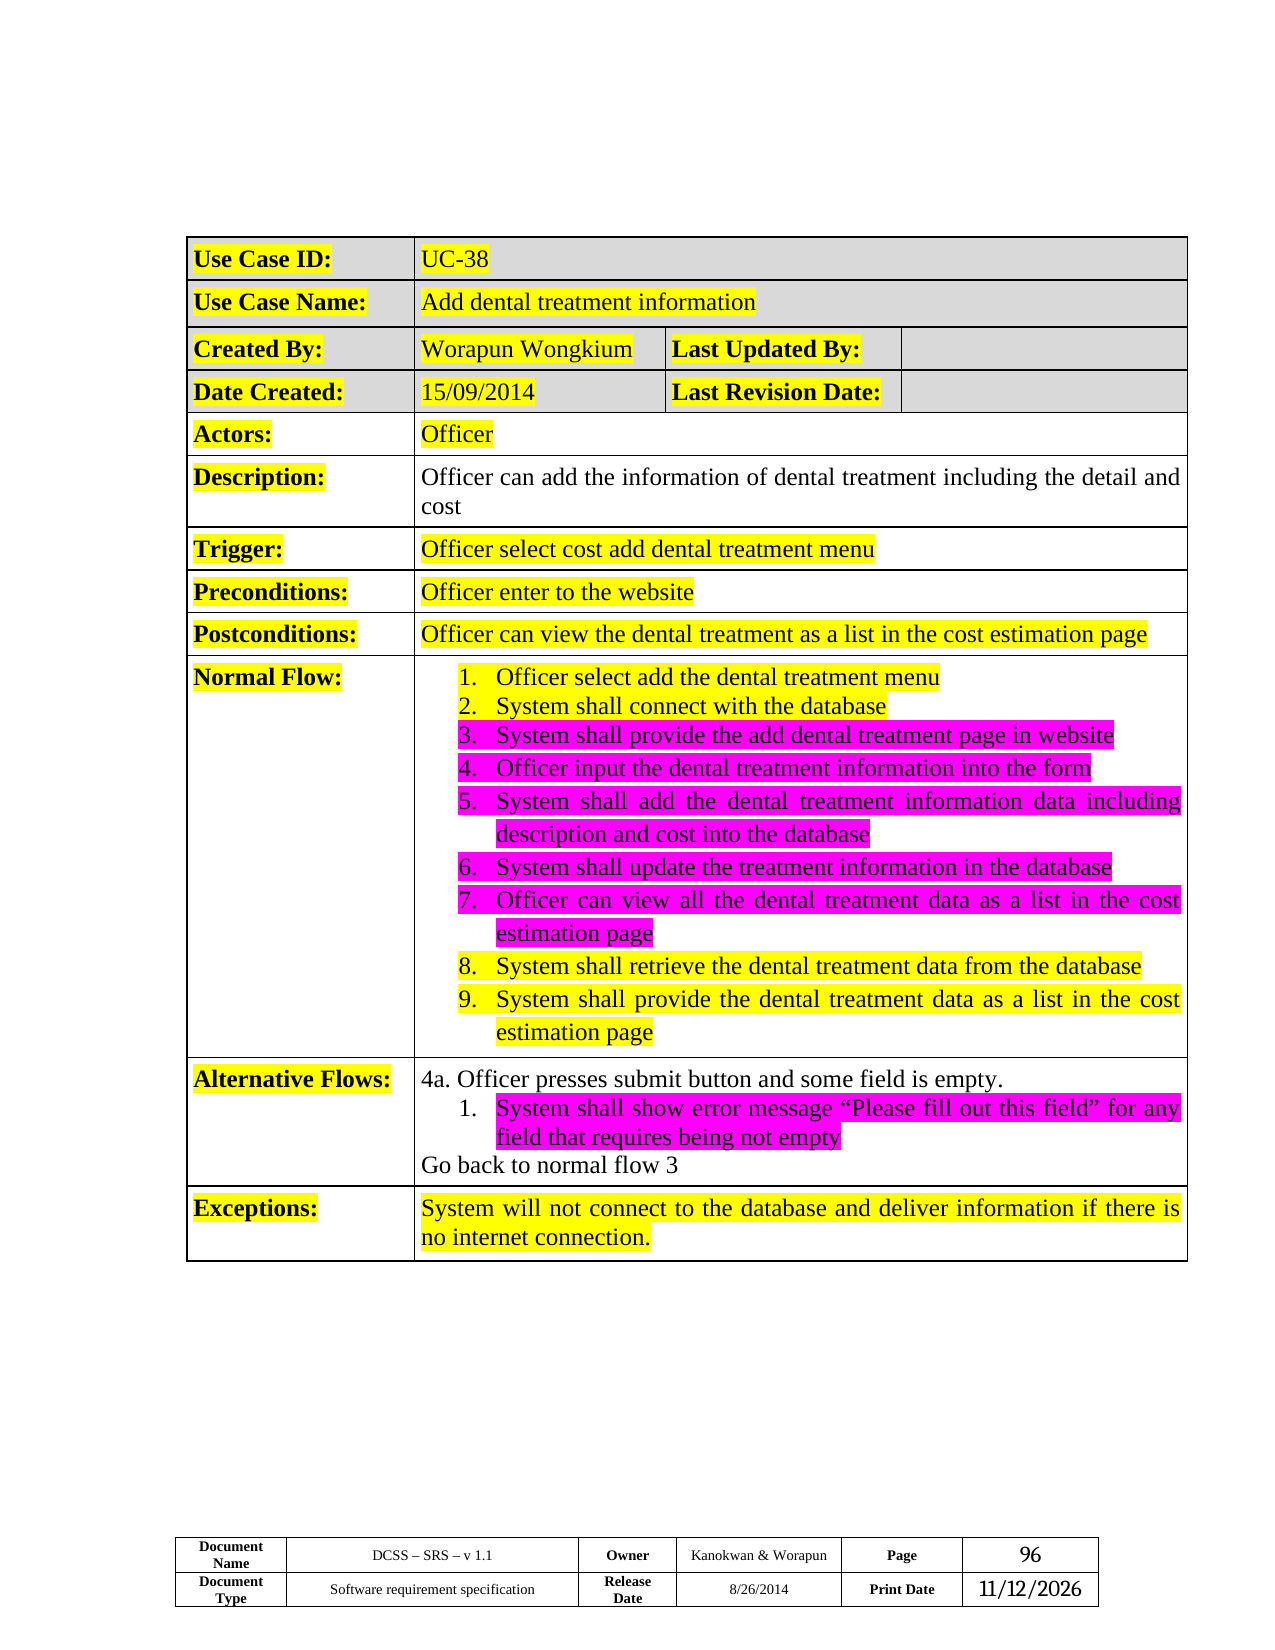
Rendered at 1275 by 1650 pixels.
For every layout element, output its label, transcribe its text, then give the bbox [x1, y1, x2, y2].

table_header UC-38 [415, 238, 1187, 279]
table_cell Exceptions: [188, 1187, 414, 1260]
table_cell Add dental treatment information [415, 281, 1187, 326]
table_cell Preconditions: [188, 571, 414, 612]
table_cell Postconditions: [188, 613, 414, 654]
table_cell 4a. Officer presses submit button and some field is empty. System shall show error message “Please fill out this field” for any field that requires being not empty Go back to normal flow 3 [415, 1058, 1187, 1185]
table_header Use Case ID: [188, 238, 414, 279]
table_cell Use Case Name: [188, 281, 414, 326]
table_cell Officer enter to the website [415, 571, 1187, 612]
table_cell Worapun Wongkium [415, 328, 665, 369]
table_cell Normal Flow: [188, 656, 414, 1056]
table_cell Officer select cost add dental treatment menu [415, 528, 1187, 569]
table_cell Created By: [188, 328, 414, 369]
table_cell Last Updated By: [666, 328, 901, 369]
table_cell 15/09/2014 [415, 371, 665, 412]
table_cell Trigger: [188, 528, 414, 569]
table_cell [902, 371, 1187, 412]
table_cell Actors: [188, 413, 414, 454]
table_cell Officer select add the dental treatment menu System shall connect with the database System shall provide the add dental treatment page in website Officer input the dental treatment information into the form System shall add the dental treatment information data including description and cost into the database System shall update the treatment information in the database Officer can view all the dental treatment data as a list in the cost estimation page System shall retrieve the dental treatment data from the database System shall provide the dental treatment data as a list in the cost estimation page [415, 656, 1187, 1056]
table_cell System will not connect to the database and deliver information if there is no internet connection. [415, 1187, 1187, 1260]
table_cell Last Revision Date: [666, 371, 901, 412]
table_cell Alternative Flows: [188, 1058, 414, 1185]
table_cell Description: [188, 456, 414, 526]
table_cell Officer can view the dental treatment as a list in the cost estimation page [415, 613, 1187, 654]
table_cell Officer can add the information of dental treatment including the detail and cost [415, 456, 1187, 526]
table_cell Date Created: [188, 371, 414, 412]
table_cell Officer [415, 413, 1187, 454]
table_cell [902, 328, 1187, 369]
